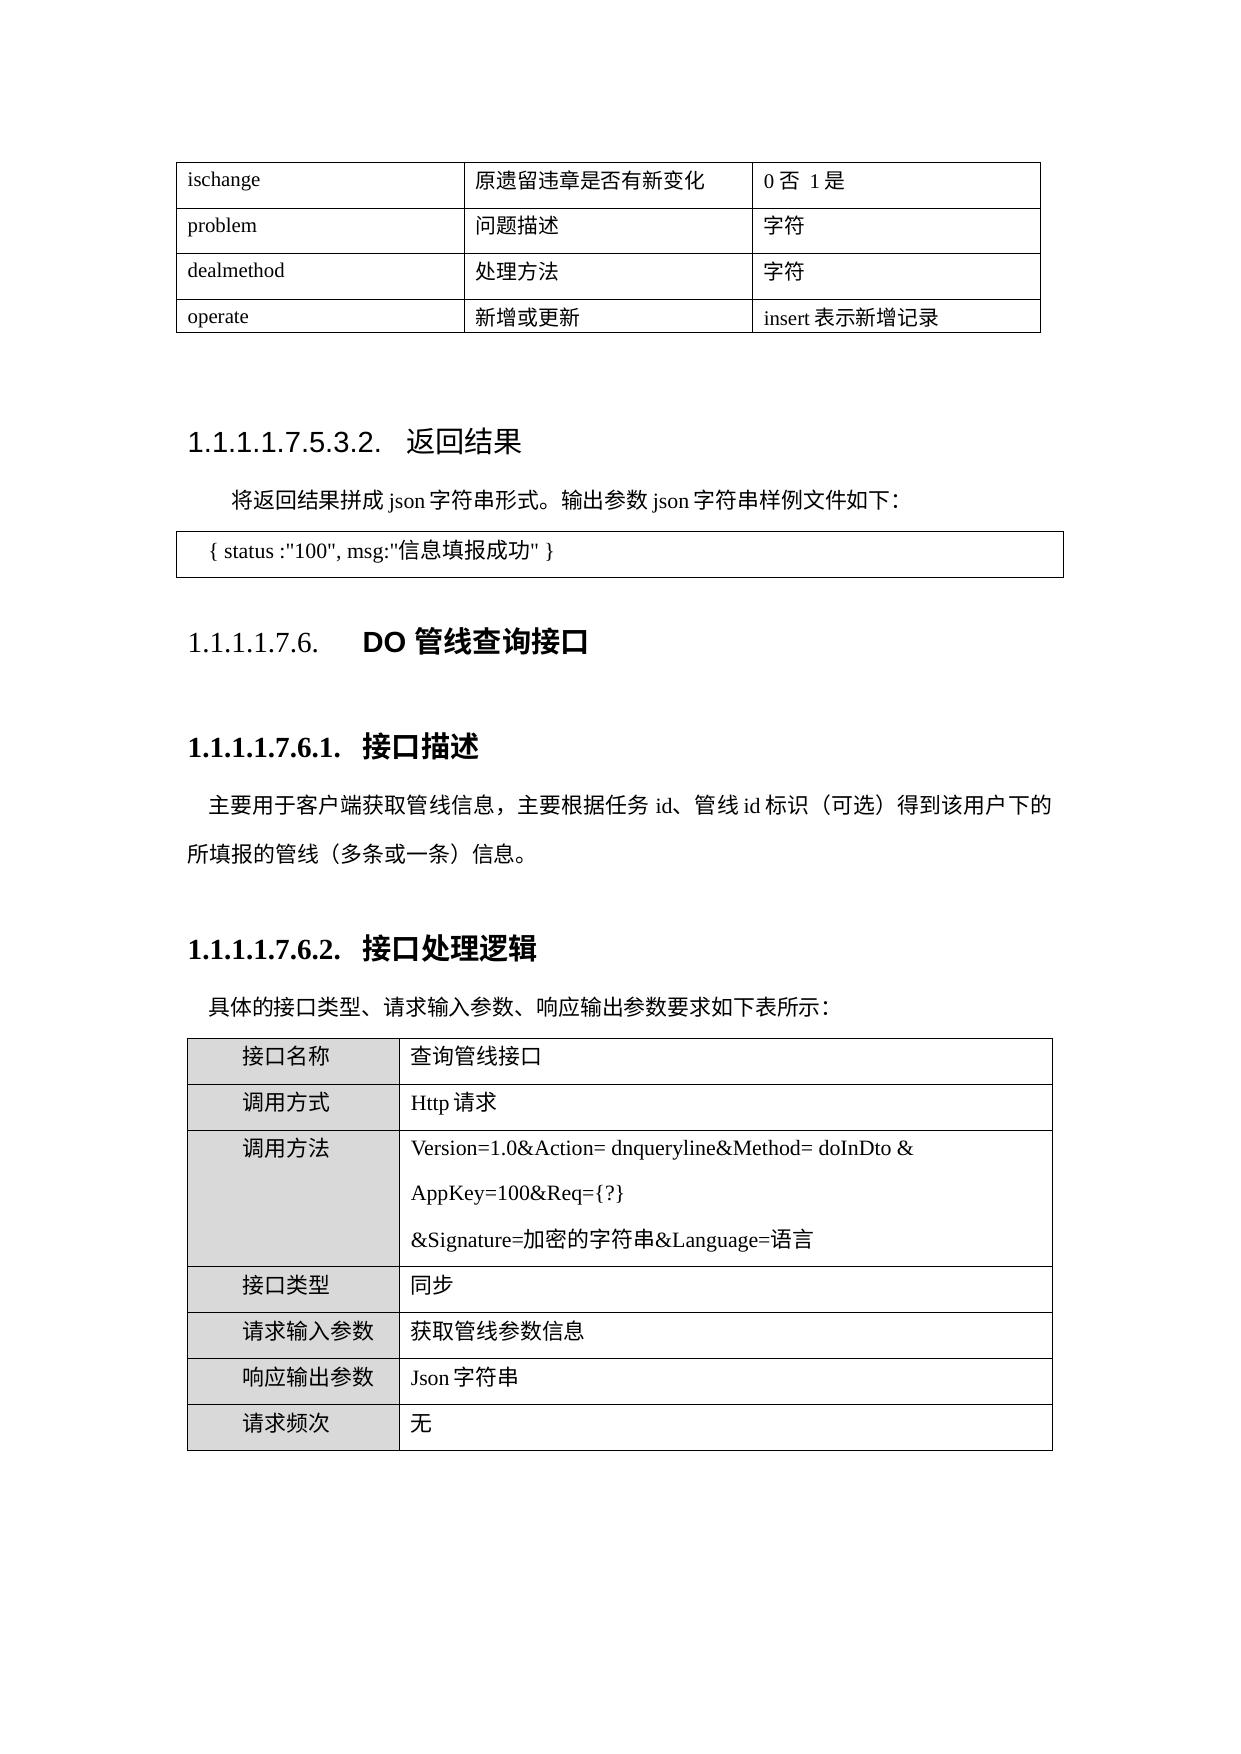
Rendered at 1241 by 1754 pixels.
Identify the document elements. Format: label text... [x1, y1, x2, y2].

table_cell 获取管线参数信息 [400, 1313, 1052, 1358]
table_cell 同步 [400, 1267, 1052, 1312]
table_header { status :"100", msg:"信息填报成功" } [177, 532, 1063, 577]
table_header 接口名称 [188, 1039, 399, 1084]
table_cell 字符 [753, 209, 1040, 253]
table_cell 请求频次 [188, 1405, 399, 1450]
table_cell 响应输出参数 [188, 1359, 399, 1404]
table_header 查询管线接口 [400, 1039, 1052, 1084]
table_cell 0 否 1是 [753, 163, 1040, 207]
table_cell 原遗留违章是否有新变化 [465, 163, 752, 207]
text 将返回结果拼成json字符串形式。输出参数json字符串样例文件如下： [187, 483, 1053, 515]
table_cell 新增或更新 [465, 300, 752, 332]
table_cell 处理方法 [465, 254, 752, 298]
subtitle DO 管线查询接口 [187, 607, 1053, 672]
table_cell problem [177, 209, 464, 253]
text 主要用于客户端获取管线信息，主要根据任务id、管线id标识（可选）得到该用户下的所填报的管线（多条或一条）信息。 [187, 788, 1053, 869]
table_cell operate [177, 300, 464, 332]
table_cell 问题描述 [465, 209, 752, 253]
table_cell Version=1.0&Action= dnqueryline&Method= doInDto & AppKey=100&Req={?} &Signature=加密的字符串&Language=语言 [400, 1131, 1052, 1266]
subtitle 返回结果 [187, 407, 1053, 472]
table_cell 请求输入参数 [188, 1313, 399, 1358]
subtitle 接口处理逻辑 [187, 914, 1053, 979]
table_cell 字符 [753, 254, 1040, 298]
table_cell 调用方法 [188, 1131, 399, 1266]
table_cell 调用方式 [188, 1085, 399, 1130]
table_cell 无 [400, 1405, 1052, 1450]
table_cell ischange [177, 163, 464, 207]
table_cell insert表示新增记录 [753, 300, 1040, 332]
table_cell 接口类型 [188, 1267, 399, 1312]
table_cell Http请求 [400, 1085, 1052, 1130]
text 具体的接口类型、请求输入参数、响应输出参数要求如下表所示： [187, 989, 1053, 1022]
table_cell dealmethod [177, 254, 464, 298]
subtitle 接口描述 [187, 712, 1053, 777]
table_cell Json字符串 [400, 1359, 1052, 1404]
